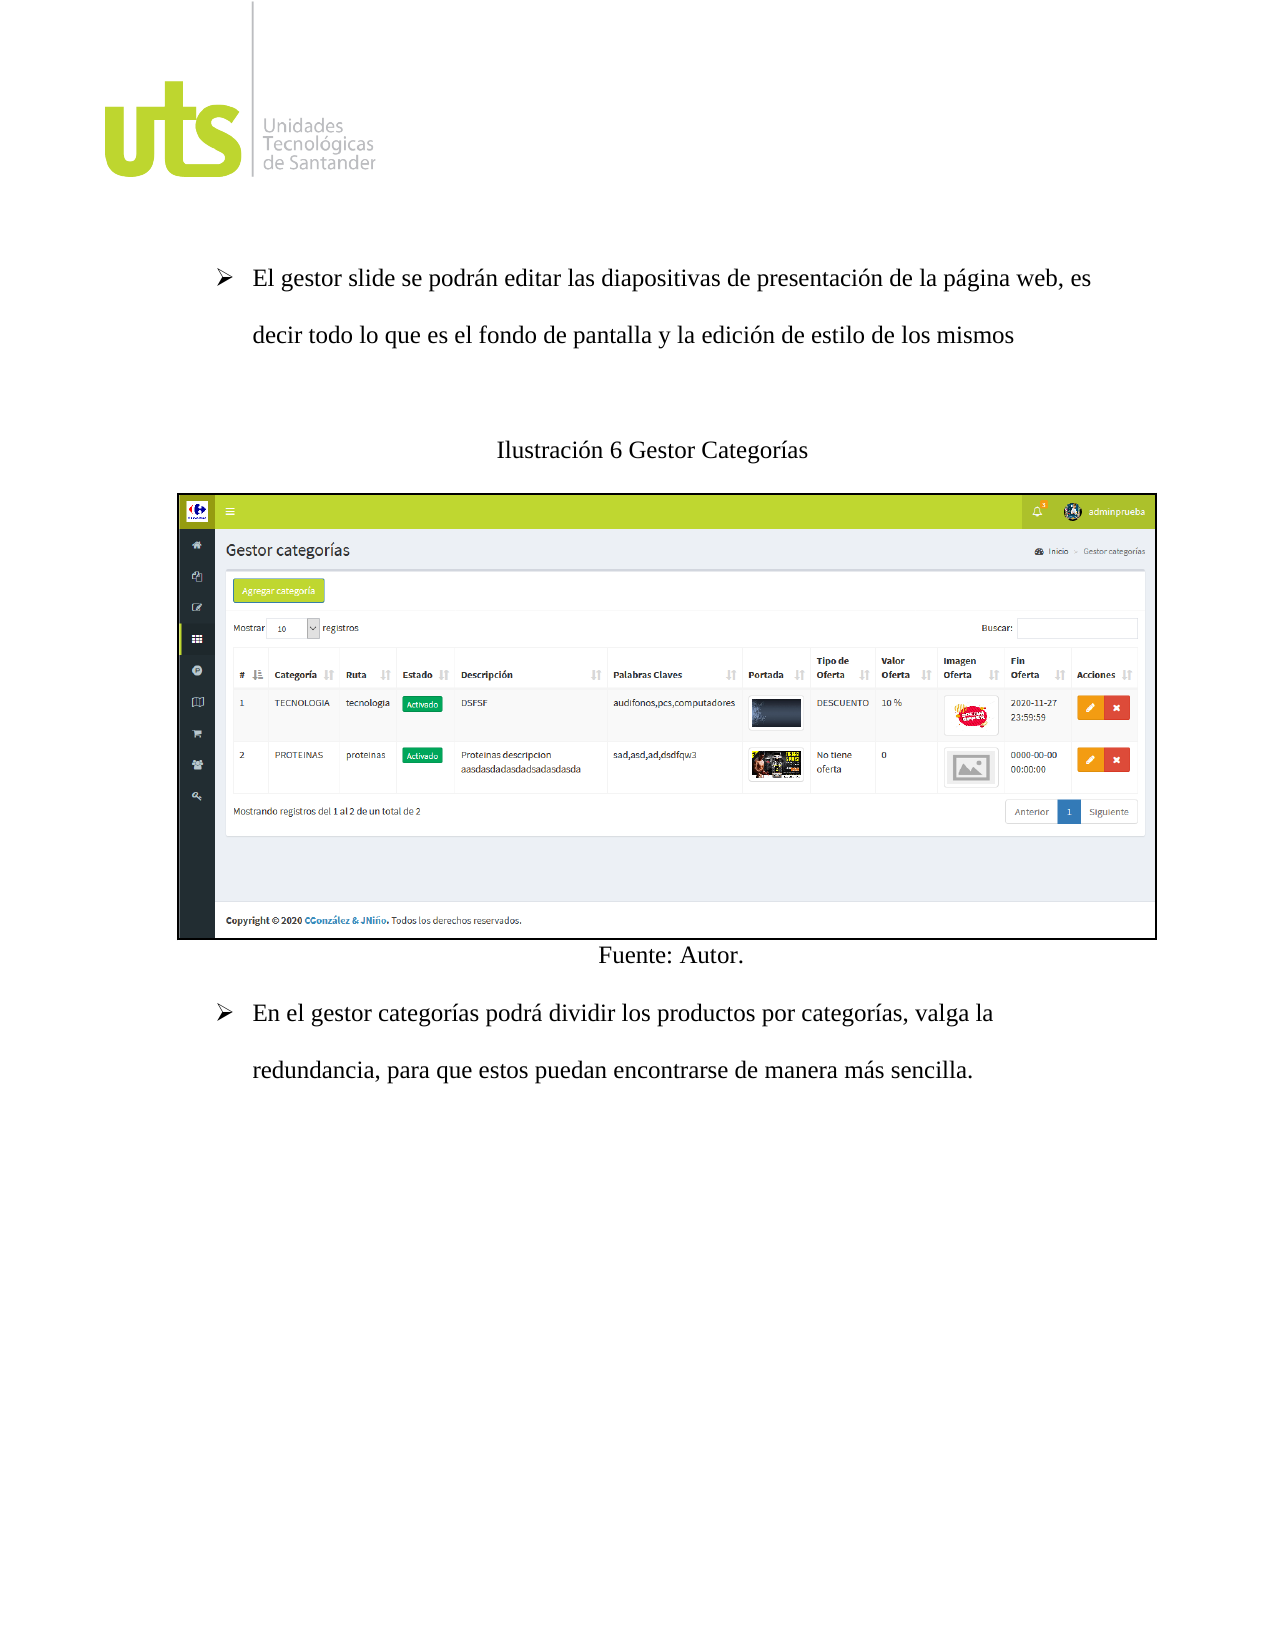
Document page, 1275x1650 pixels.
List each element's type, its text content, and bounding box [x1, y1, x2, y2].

picture [105, 1, 376, 177]
picture [179, 495, 1155, 938]
list En el gestor categorías podrá dividir los productos por categorías, valga la redundancia, para que estos puedan encontrarse de manera más sencilla. [215, 998, 1127, 1084]
list El gestor slide se podrán editar las diapositivas de presentación de la página web, es decir todo lo que es el fondo de pantalla y la edición de estilo de los mismos [215, 263, 1127, 349]
list Fuente: Autor. [215, 940, 1127, 969]
